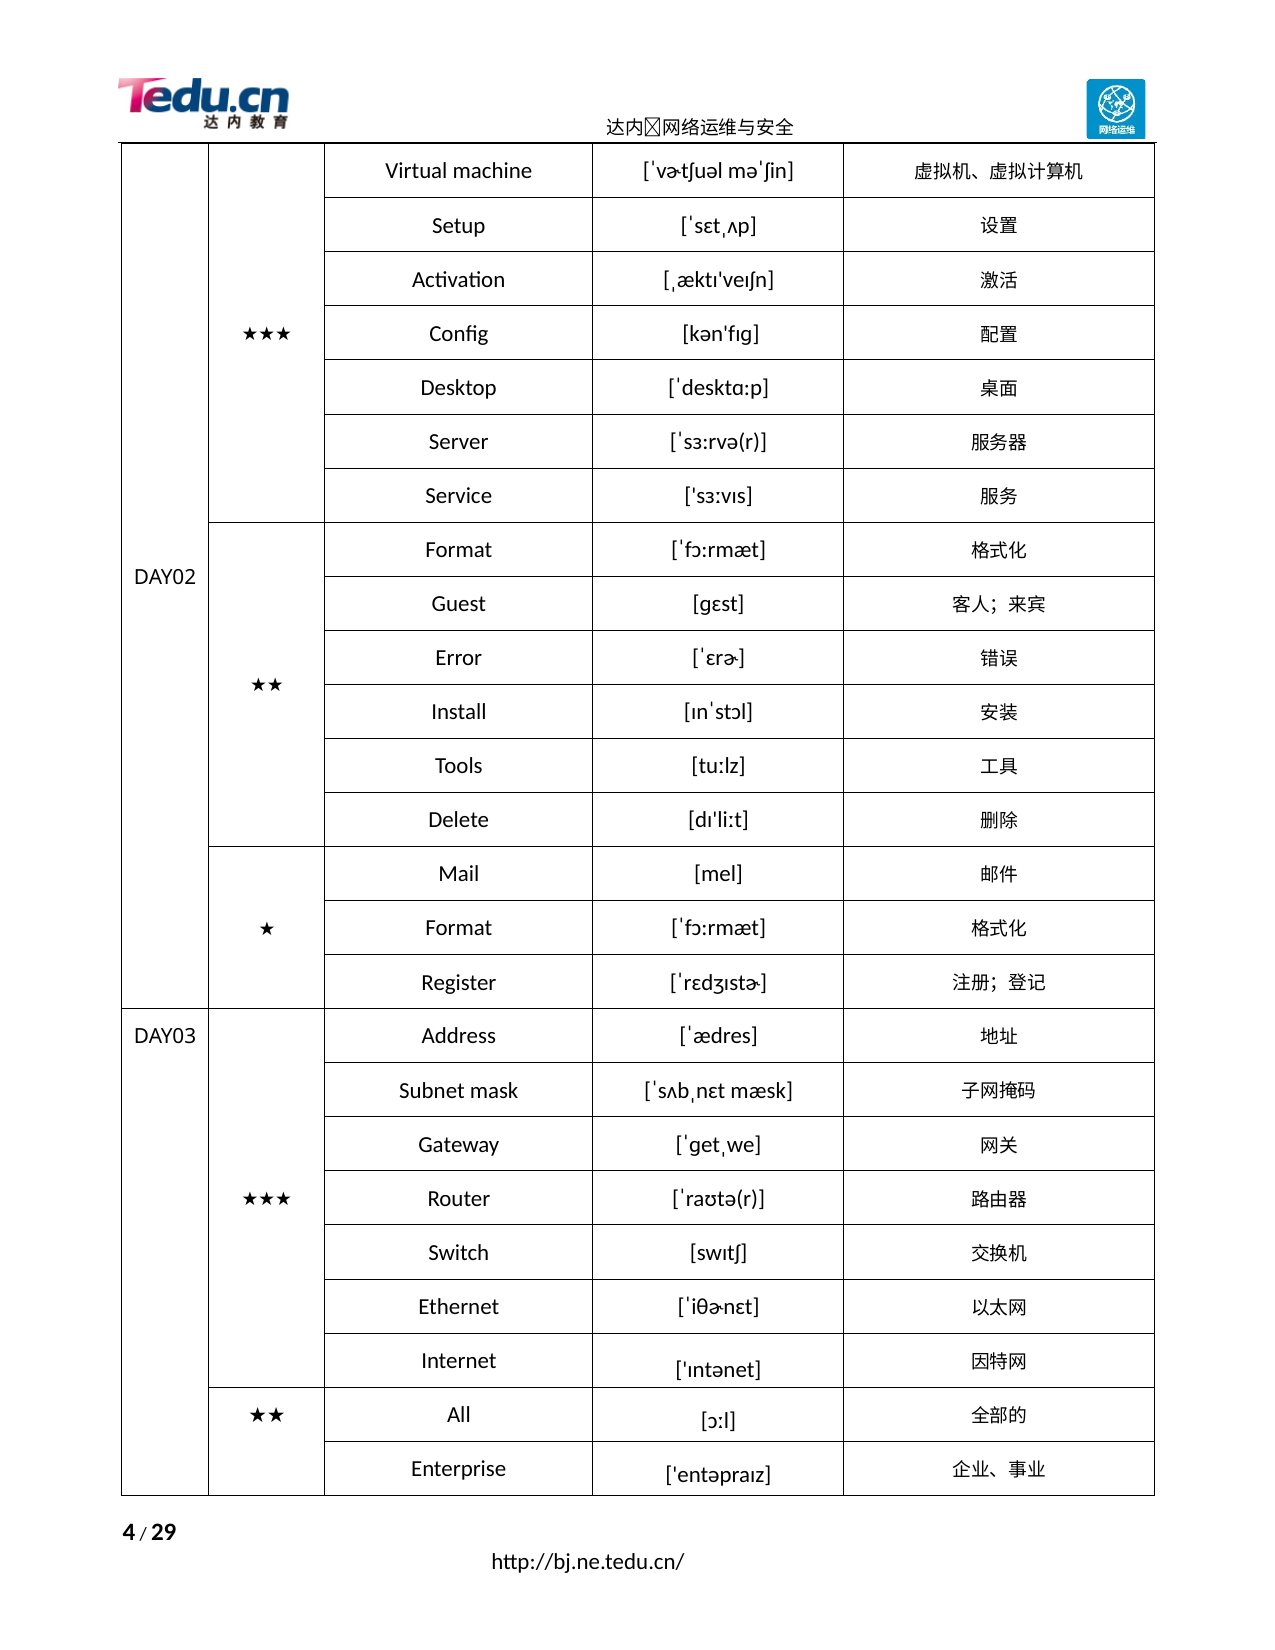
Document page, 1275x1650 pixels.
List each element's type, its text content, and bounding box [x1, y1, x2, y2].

table_cell Register [325, 955, 592, 1008]
table_cell Install [325, 685, 592, 738]
table_cell 网关 [844, 1117, 1154, 1170]
table_cell 邮件 [844, 847, 1154, 900]
table_cell 删除 [844, 793, 1154, 846]
table_cell Error [325, 631, 592, 684]
table_cell [ˈsɛtˌʌp] [593, 198, 843, 251]
picture [1098, 85, 1136, 122]
picture [1099, 126, 1134, 134]
table_cell [ˈraʊtə(r)] [593, 1171, 843, 1224]
picture [118, 75, 294, 134]
table_cell 因特网 [844, 1334, 1154, 1387]
table_cell 工具 [844, 739, 1154, 792]
table_cell Format [325, 523, 592, 576]
table_cell 服务 [844, 469, 1154, 522]
table_cell DAY03 [122, 1009, 208, 1495]
table_cell Server [325, 415, 592, 467]
table_cell 服务器 [844, 415, 1154, 467]
table_cell [swɪtʃ] [593, 1225, 843, 1278]
table_cell Config [325, 306, 592, 359]
table_cell [ɔːl] [593, 1388, 843, 1441]
table_cell ★ [209, 847, 324, 1008]
table_cell 交换机 [844, 1225, 1154, 1278]
table_cell Mail [325, 847, 592, 900]
table_cell [mel] [593, 847, 843, 900]
table_cell 子网掩码 [844, 1063, 1154, 1116]
table_cell ★★ [209, 523, 324, 846]
table_cell 以太网 [844, 1280, 1154, 1332]
table_cell 注册；登记 [844, 955, 1154, 1008]
table_cell Subnet mask [325, 1063, 592, 1116]
table_cell Router [325, 1171, 592, 1224]
table_cell Ethernet [325, 1280, 592, 1332]
table_cell 安装 [844, 685, 1154, 738]
table_cell [ˈsɜ:rvə(r)] [593, 415, 843, 467]
table_cell [ˈfɔ:rmæt] [593, 523, 843, 576]
table_cell [ˈiθɚnɛt] [593, 1280, 843, 1332]
table_cell [ˈvɚtʃuəl məˈʃin] [593, 144, 843, 197]
table_cell [ɡɛst] [593, 577, 843, 630]
table_cell ['entəpraɪz] [593, 1442, 843, 1495]
table_cell 客人；来宾 [844, 577, 1154, 630]
table_cell [ɪnˈstɔl] [593, 685, 843, 738]
table_cell 激活 [844, 252, 1154, 305]
table_cell Desktop [325, 360, 592, 413]
table_cell Service [325, 469, 592, 522]
table_cell 配置 [844, 306, 1154, 359]
table_cell 格式化 [844, 523, 1154, 576]
table_cell 地址 [844, 1009, 1154, 1062]
table_cell ★★★ [209, 144, 324, 522]
table_cell 格式化 [844, 901, 1154, 954]
table_cell All [325, 1388, 592, 1441]
table_cell [dɪ'liːt] [593, 793, 843, 846]
table_cell [ˌæktɪ'veɪʃn] [593, 252, 843, 305]
table_cell Virtual machine [325, 144, 592, 197]
table_cell ★★★ [209, 1009, 324, 1387]
table_cell Activation [325, 252, 592, 305]
table_cell [ˈdesktɑ:p] [593, 360, 843, 413]
table_cell Switch [325, 1225, 592, 1278]
table_cell Gateway [325, 1117, 592, 1170]
table_cell 设置 [844, 198, 1154, 251]
table_cell ★★ [209, 1388, 324, 1495]
table_cell [ˈædres] [593, 1009, 843, 1062]
table_cell 虚拟机、虚拟计算机 [844, 144, 1154, 197]
table_cell [tuːlz] [593, 739, 843, 792]
table_cell [ˈɛrɚ] [593, 631, 843, 684]
table_cell 路由器 [844, 1171, 1154, 1224]
table_cell Format [325, 901, 592, 954]
table_cell 企业、事业 [844, 1442, 1154, 1495]
table_cell [ˈrɛdʒɪstɚ] [593, 955, 843, 1008]
table_cell ['sɜːvɪs] [593, 469, 843, 522]
table_cell ['ɪntənet] [593, 1334, 843, 1387]
table_cell DAY02 [122, 144, 208, 1008]
table_cell Guest [325, 577, 592, 630]
table_cell Tools [325, 739, 592, 792]
table_cell Internet [325, 1334, 592, 1387]
table_cell [ˈfɔ:rmæt] [593, 901, 843, 954]
table_cell Setup [325, 198, 592, 251]
table_cell 全部的 [844, 1388, 1154, 1441]
table_cell Address [325, 1009, 592, 1062]
table_cell [kən'fɪɡ] [593, 306, 843, 359]
table_cell [ˈsʌbˌnɛt mæsk] [593, 1063, 843, 1116]
table_cell 错误 [844, 631, 1154, 684]
table_cell Delete [325, 793, 592, 846]
table_cell Enterprise [325, 1442, 592, 1495]
table_cell [ˈɡetˌwe] [593, 1117, 843, 1170]
table_cell 桌面 [844, 360, 1154, 413]
